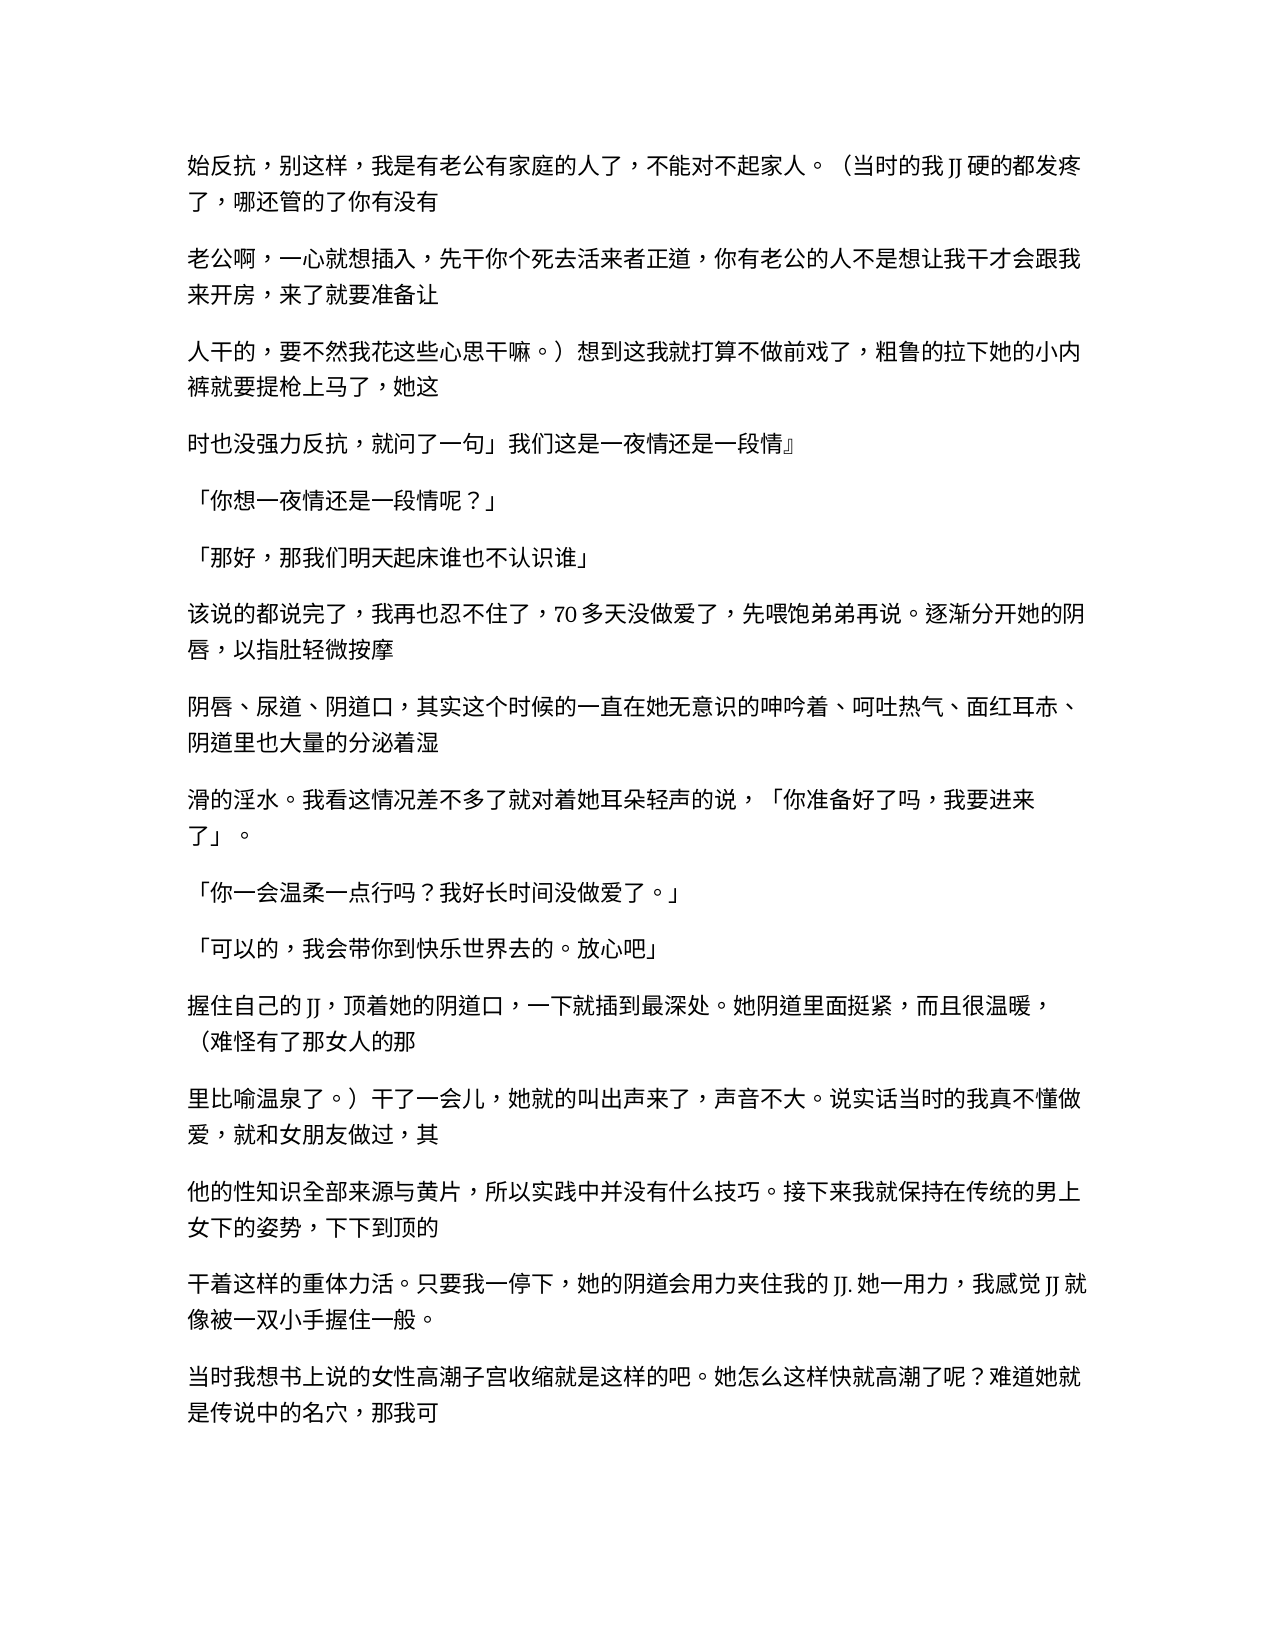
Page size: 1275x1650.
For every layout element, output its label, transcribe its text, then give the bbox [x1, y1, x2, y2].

text 「那好，那我们明天起床谁也不认识谁」 [187, 542, 1087, 573]
text 他的性知识全部来源与黄片，所以实践中并没有什么技巧。接下来我就保持在传统的男上女下的姿势，下下到顶的 [187, 1176, 1087, 1243]
text 老公啊，一心就想插入，先干你个死去活来者正道，你有老公的人不是想让我干才会跟我来开房，来了就要准备让 [187, 243, 1087, 310]
text 人干的，要不然我花这些心思干嘛。）想到这我就打算不做前戏了，粗鲁的拉下她的小内裤就要提枪上马了，她这 [187, 335, 1087, 403]
text 「可以的，我会带你到快乐世界去的。放心吧」 [187, 933, 1087, 964]
text 滑的淫水。我看这情况差不多了就对着她耳朵轻声的说，「你准备好了吗，我要进来了」。 [187, 784, 1087, 851]
text 干着这样的重体力活。只要我一停下，她的阴道会用力夹住我的JJ. 她一用力，我感觉JJ就像被一双小手握住一般。 [187, 1268, 1087, 1335]
text 时也没强力反抗，就问了一句」我们这是一夜情还是一段情』 [187, 428, 1087, 459]
text 里比喻温泉了。）干了一会儿，她就的叫出声来了，声音不大。说实话当时的我真不懂做爱，就和女朋友做过，其 [187, 1083, 1087, 1150]
text 阴唇、尿道、阴道口，其实这个时候的一直在她无意识的呻吟着、呵吐热气、面红耳赤、阴道里也大量的分泌着湿 [187, 691, 1087, 758]
text 握住自己的JJ，顶着她的阴道口，一下就插到最深处。她阴道里面挺紧，而且很温暖，（难怪有了那女人的那 [187, 990, 1087, 1057]
text 「你一会温柔一点行吗？我好长时间没做爱了。」 [187, 877, 1087, 908]
text 「你想一夜情还是一段情呢？」 [187, 485, 1087, 516]
text 始反抗，别这样，我是有老公有家庭的人了，不能对不起家人。（当时的我JJ硬的都发疼了，哪还管的了你有没有 [187, 150, 1087, 217]
text 该说的都说完了，我再也忍不住了，70多天没做爱了，先喂饱弟弟再说。逐渐分开她的阴唇，以指肚轻微按摩 [187, 598, 1087, 666]
text 当时我想书上说的女性高潮子宫收缩就是这样的吧。她怎么这样快就高潮了呢？难道她就是传说中的名穴，那我可 [187, 1361, 1087, 1428]
